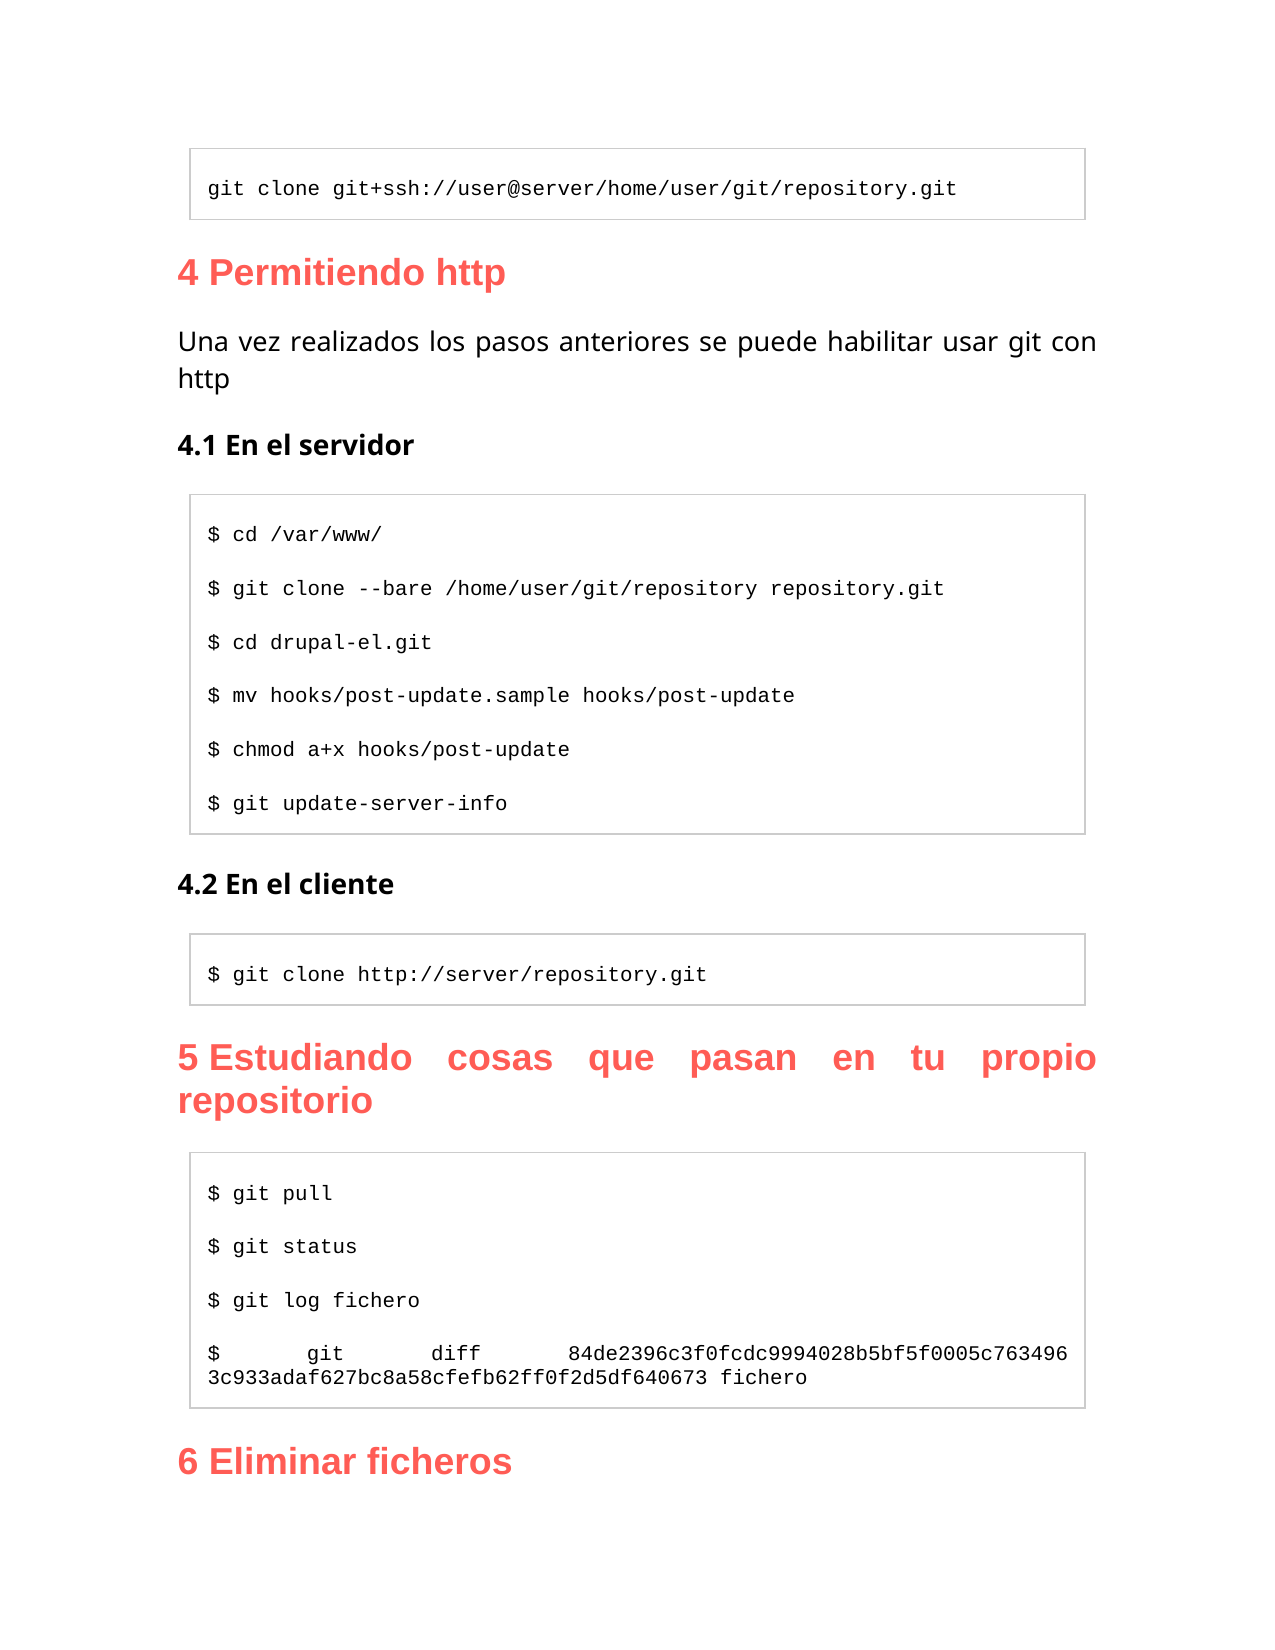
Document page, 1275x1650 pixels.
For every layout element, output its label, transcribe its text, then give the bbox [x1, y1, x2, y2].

text git clone git+ssh://user@server/home/user/git/repository.git [191, 149, 1084, 219]
text $ git diff 84de2396c3f0fcdc9994028b5bf5f0005c763496 3c933adaf627bc8a58cfefb62ff0f2d5df640673 fichero [191, 1313, 1084, 1407]
text $ chmod a+x hooks/post-update [191, 708, 1084, 762]
text $ git clone http://server/repository.git [191, 935, 1084, 1004]
text 4.2 En el cliente [177, 864, 1098, 903]
text $ mv hooks/post-update.sample hooks/post-update [191, 655, 1084, 708]
text $ git update-server-info [191, 762, 1084, 833]
text $ git status [191, 1205, 1084, 1259]
text $ git pull [191, 1153, 1084, 1205]
text $ git log fichero [191, 1259, 1084, 1313]
text 5 Estudiando cosas que pasan en tu propio repositorio [177, 1036, 1098, 1122]
text 4.1 En el servidor [177, 425, 1098, 464]
text 6 Eliminar ficheros [177, 1439, 1098, 1482]
text $ git clone --bare /home/user/git/repository repository.git [191, 547, 1084, 601]
text $ cd /var/www/ [191, 495, 1084, 547]
text 4 Permitiendo http [177, 250, 1098, 293]
text Una vez realizados los pasos anteriores se puede habilitar usar git con http [177, 322, 1098, 396]
text $ cd drupal-el.git [191, 601, 1084, 655]
